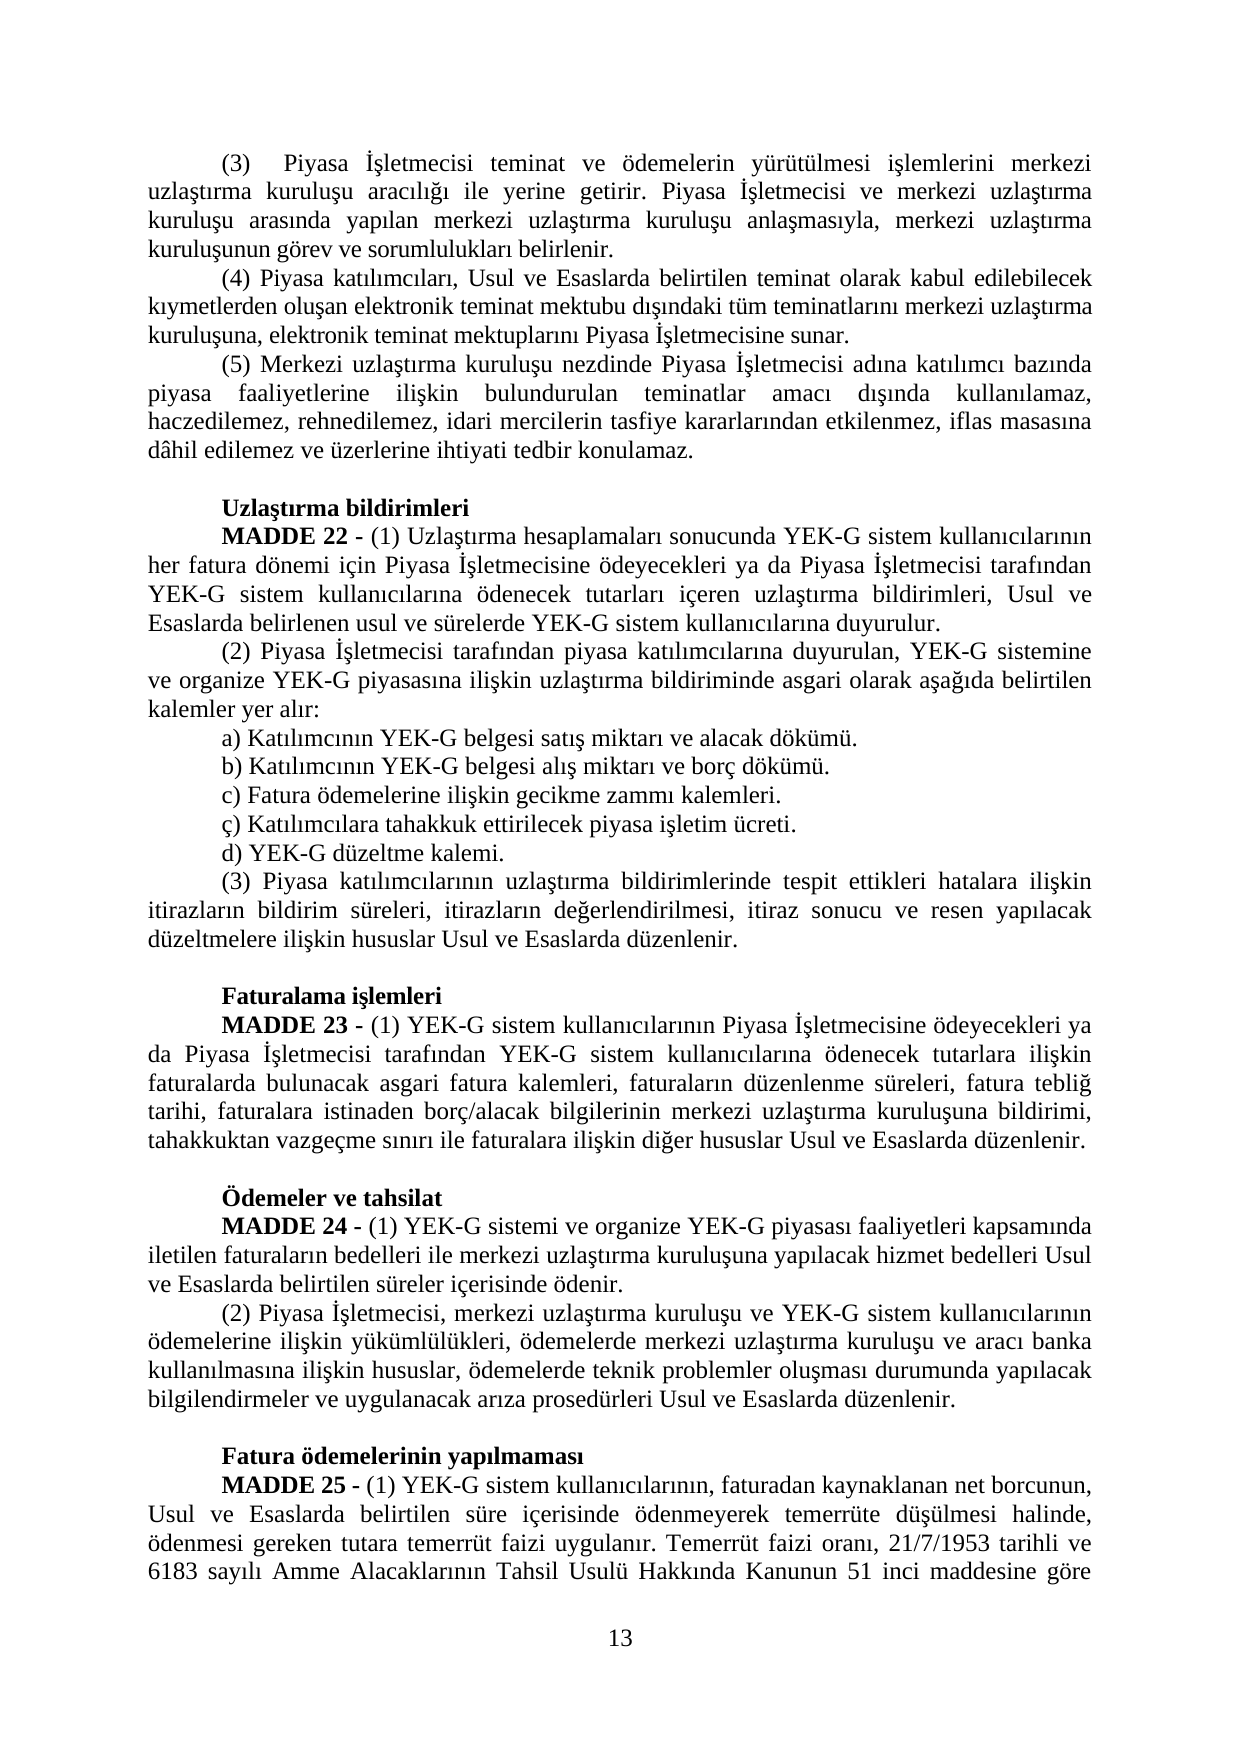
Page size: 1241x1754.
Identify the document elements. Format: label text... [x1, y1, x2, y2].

text (2) Piyasa İşletmecisi tarafından piyasa katılımcılarına duyurulan, YEK-G sistemine ve organize YEK-G piyasasına ilişkin uzlaştırma bildiriminde asgari olarak aşağıda belirtilen kalemler yer alır: [148, 636, 1093, 723]
text (5) Merkezi uzlaştırma kuruluşu nezdinde Piyasa İşletmecisi adına katılımcı bazında piyasa faaliyetlerine ilişkin bulundurulan teminatlar amacı dışında kullanılamaz, haczedilemez, rehnedilemez, idari mercilerin tasfiye kararlarından etkilenmez, iflas masasına dâhil edilemez ve üzerlerine ihtiyati tedbir konulamaz. [148, 349, 1093, 464]
text c) Fatura ödemelerine ilişkin gecikme zammı kalemleri. [148, 780, 1093, 809]
subtitle Ödemeler ve tahsilat [148, 1183, 1093, 1211]
text (3) Piyasa İşletmecisi teminat ve ödemelerin yürütülmesi işlemlerini merkezi uzlaştırma kuruluşu aracılığı ile yerine getirir. Piyasa İşletmecisi ve merkezi uzlaştırma kuruluşu arasında yapılan merkezi uzlaştırma kuruluşu anlaşmasıyla, merkezi uzlaştırma kuruluşunun görev ve sorumlulukları belirlenir. [148, 148, 1093, 263]
text (3) Piyasa katılımcılarının uzlaştırma bildirimlerinde tespit ettikleri hatalara ilişkin itirazların bildirim süreleri, itirazların değerlendirilmesi, itiraz sonucu ve resen yapılacak düzeltmelere ilişkin hususlar Usul ve Esaslarda düzenlenir. [148, 866, 1093, 953]
text a) Katılımcının YEK-G belgesi satış miktarı ve alacak dökümü. [148, 723, 1093, 751]
text d) YEK-G düzeltme kalemi. [148, 838, 1093, 866]
subtitle Fatura ödemelerinin yapılmaması [148, 1441, 1093, 1470]
text MADDE 24 - (1) YEK-G sistemi ve organize YEK-G piyasası faaliyetleri kapsamında iletilen faturaların bedelleri ile merkezi uzlaştırma kuruluşuna yapılacak hizmet bedelleri Usul ve Esaslarda belirtilen süreler içerisinde ödenir. [148, 1211, 1093, 1298]
text (2) Piyasa İşletmecisi, merkezi uzlaştırma kuruluşu ve YEK-G sistem kullanıcılarının ödemelerine ilişkin yükümlülükleri, ödemelerde merkezi uzlaştırma kuruluşu ve aracı banka kullanılmasına ilişkin hususlar, ödemelerde teknik problemler oluşması durumunda yapılacak bilgilendirmeler ve uygulanacak arıza prosedürleri Usul ve Esaslarda düzenlenir. [148, 1298, 1093, 1413]
text MADDE 23 - (1) YEK-G sistem kullanıcılarının Piyasa İşletmecisine ödeyecekleri ya da Piyasa İşletmecisi tarafından YEK-G sistem kullanıcılarına ödenecek tutarlara ilişkin faturalarda bulunacak asgari fatura kalemleri, faturaların düzenlenme süreleri, fatura tebliğ tarihi, faturalara istinaden borç/alacak bilgilerinin merkezi uzlaştırma kuruluşuna bildirimi, tahakkuktan vazgeçme sınırı ile faturalara ilişkin diğer hususlar Usul ve Esaslarda düzenlenir. [148, 1010, 1093, 1154]
text MADDE 22 - (1) Uzlaştırma hesaplamaları sonucunda YEK-G sistem kullanıcılarının her fatura dönemi için Piyasa İşletmecisine ödeyecekleri ya da Piyasa İşletmecisi tarafından YEK-G sistem kullanıcılarına ödenecek tutarları içeren uzlaştırma bildirimleri, Usul ve Esaslarda belirlenen usul ve sürelerde YEK-G sistem kullanıcılarına duyurulur. [148, 521, 1093, 636]
subtitle Uzlaştırma bildirimleri [148, 493, 1093, 521]
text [148, 1470, 1093, 1585]
text b) Katılımcının YEK-G belgesi alış miktarı ve borç dökümü. [148, 751, 1093, 780]
text ç) Katılımcılara tahakkuk ettirilecek piyasa işletim ücreti. [148, 809, 1093, 838]
subtitle Faturalama işlemleri [148, 981, 1093, 1010]
text (4) Piyasa katılımcıları, Usul ve Esaslarda belirtilen teminat olarak kabul edilebilecek kıymetlerden oluşan elektronik teminat mektubu dışındaki tüm teminatlarını merkezi uzlaştırma kuruluşuna, elektronik teminat mektuplarını Piyasa İşletmecisine sunar. [148, 263, 1093, 349]
